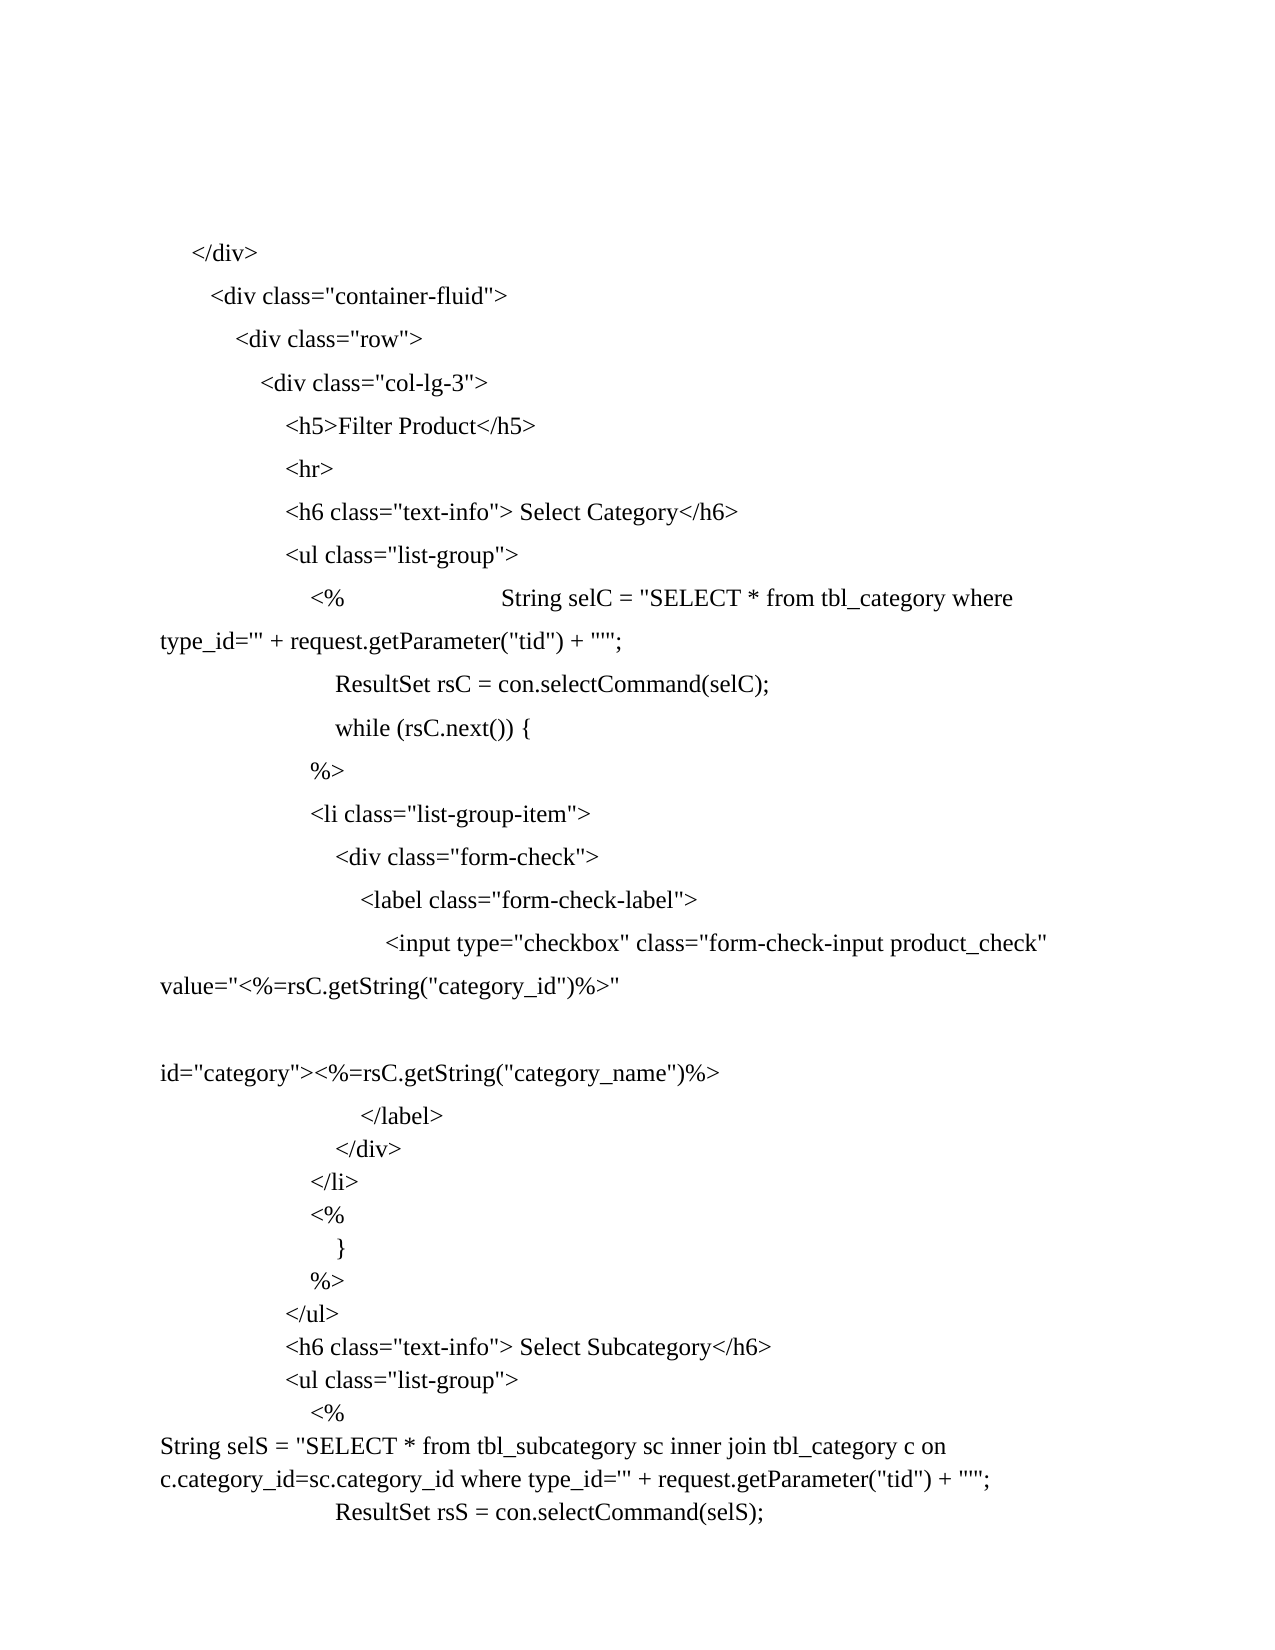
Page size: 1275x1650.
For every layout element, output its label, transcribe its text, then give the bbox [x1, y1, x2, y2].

text id="category"><%=rsC.getString("category_name")%> [160, 1058, 1105, 1086]
text } [160, 1233, 1105, 1262]
text </label> [160, 1101, 1105, 1129]
text <div class="container-fluid"> [160, 281, 1105, 310]
text ResultSet rsC = con.selectCommand(selC); [160, 669, 1105, 698]
text while (rsC.next()) { [160, 713, 1105, 741]
text %> [160, 1266, 1105, 1295]
text <% [160, 1398, 1105, 1427]
text %> [160, 756, 1105, 784]
text </li> [160, 1167, 1105, 1196]
text <label class="form-check-label"> [160, 885, 1105, 914]
text <ul class="list-group"> [160, 1365, 1105, 1394]
text String selS = "SELECT * from tbl_subcategory sc inner join tbl_category c on c.category_id=sc.category_id where type_id='" + request.getParameter("tid") + "'"; [160, 1431, 1105, 1493]
text <% [160, 1200, 1105, 1229]
text </div> [160, 1134, 1105, 1163]
text <div class="row"> [160, 324, 1105, 353]
text <li class="list-group-item"> [160, 799, 1105, 828]
text <div class="form-check"> [160, 842, 1105, 871]
text <h6 class="text-info"> Select Subcategory</h6> [160, 1332, 1105, 1361]
text </ul> [160, 1299, 1105, 1328]
text <hr> [160, 454, 1105, 483]
text <input type="checkbox" class="form-check-input product_check" value="<%=rsC.getString("category_id")%>" [160, 928, 1105, 1000]
text ResultSet rsS = con.selectCommand(selS); [160, 1497, 1105, 1526]
text <h6 class="text-info"> Select Category</h6> [160, 497, 1105, 526]
text <ul class="list-group"> [160, 540, 1105, 569]
text <div class="col-lg-3"> [160, 368, 1105, 396]
text <% String selC = "SELECT * from tbl_category where type_id='" + request.getParameter("tid") + "'"; [160, 583, 1105, 655]
text </div> [160, 238, 1105, 267]
text <h5>Filter Product</h5> [160, 411, 1105, 439]
